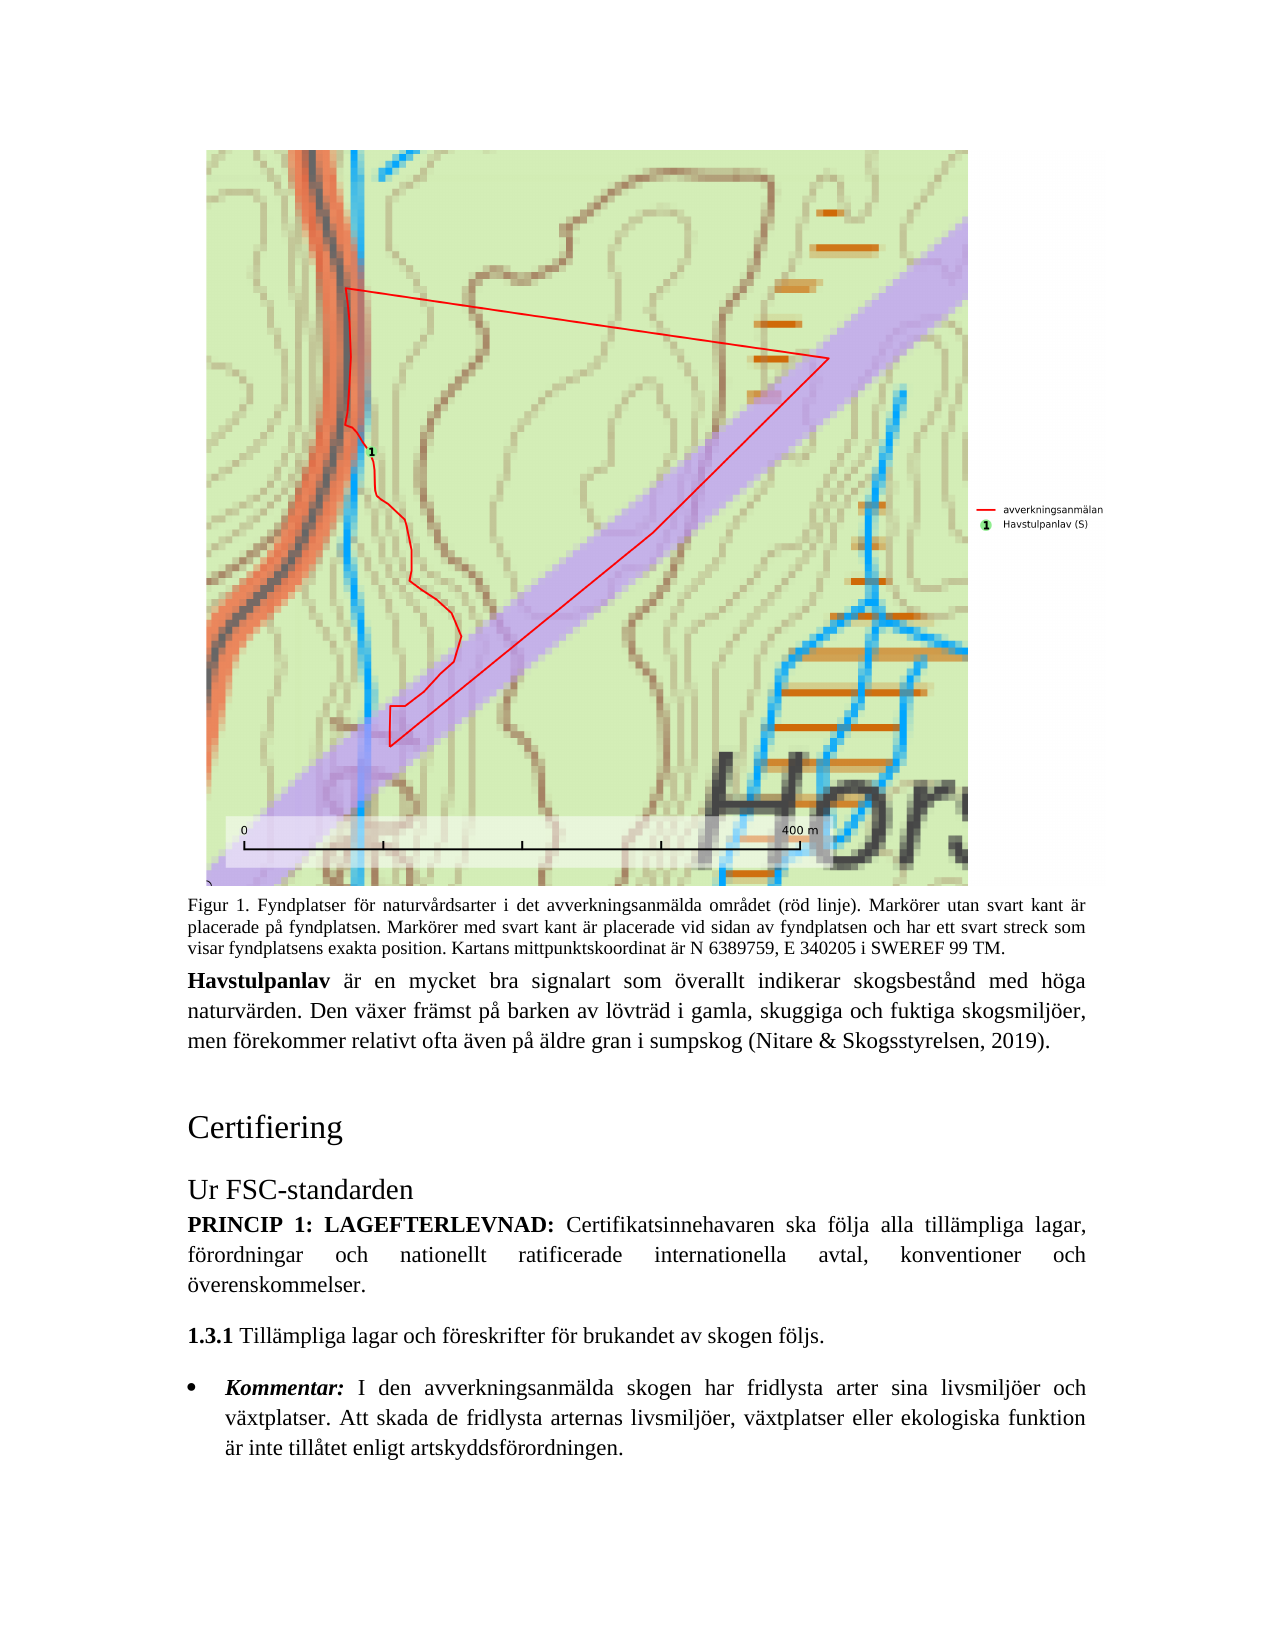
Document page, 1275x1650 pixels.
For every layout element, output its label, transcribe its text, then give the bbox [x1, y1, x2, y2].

list Kommentar: I den avverkningsanmälda skogen har fridlysta arter sina livsmiljöer och växtplatser. Att skada de fridlysta arternas livsmiljöer, växtplatser eller ekologiska funktion är inte tillåtet enligt artskyddsförordningen. [187, 1373, 1087, 1460]
text Havstulpanlav är en mycket bra signalart som överallt indikerar skogsbestånd med höga naturvärden. Den växer främst på barken av lövträd i gamla, skuggiga och fuktiga skogsmiljöer, men förekommer relativt ofta även på äldre gran i sumpskog (Nitare & Skogsstyrelsen, 2019). [187, 967, 1087, 1054]
subtitle Certifiering [187, 1108, 1087, 1146]
picture [206, 150, 1107, 886]
subtitle Ur FSC-standarden [187, 1172, 1087, 1206]
text 1.3.1 Tillämpliga lagar och föreskrifter för brukandet av skogen följs. [187, 1322, 1087, 1349]
text PRINCIP 1: LAGEFTERLEVNAD: Certifikatsinnehavaren ska följa alla tillämpliga lagar, förordningar och nationellt ratificerade internationella avtal, konventioner och överenskommelser. [187, 1211, 1087, 1298]
text Figur 1. Fyndplatser för naturvårdsarter i det avverkningsanmälda området (röd linje). Markörer utan svart kant är placerade på fyndplatsen. Markörer med svart kant är placerade vid sidan av fyndplatsen och har ett svart streck som visar fyndplatsens exakta position. Kartans mittpunktskoordinat är N 6389759, E 340205 i SWEREF 99 TM. [187, 894, 1087, 959]
